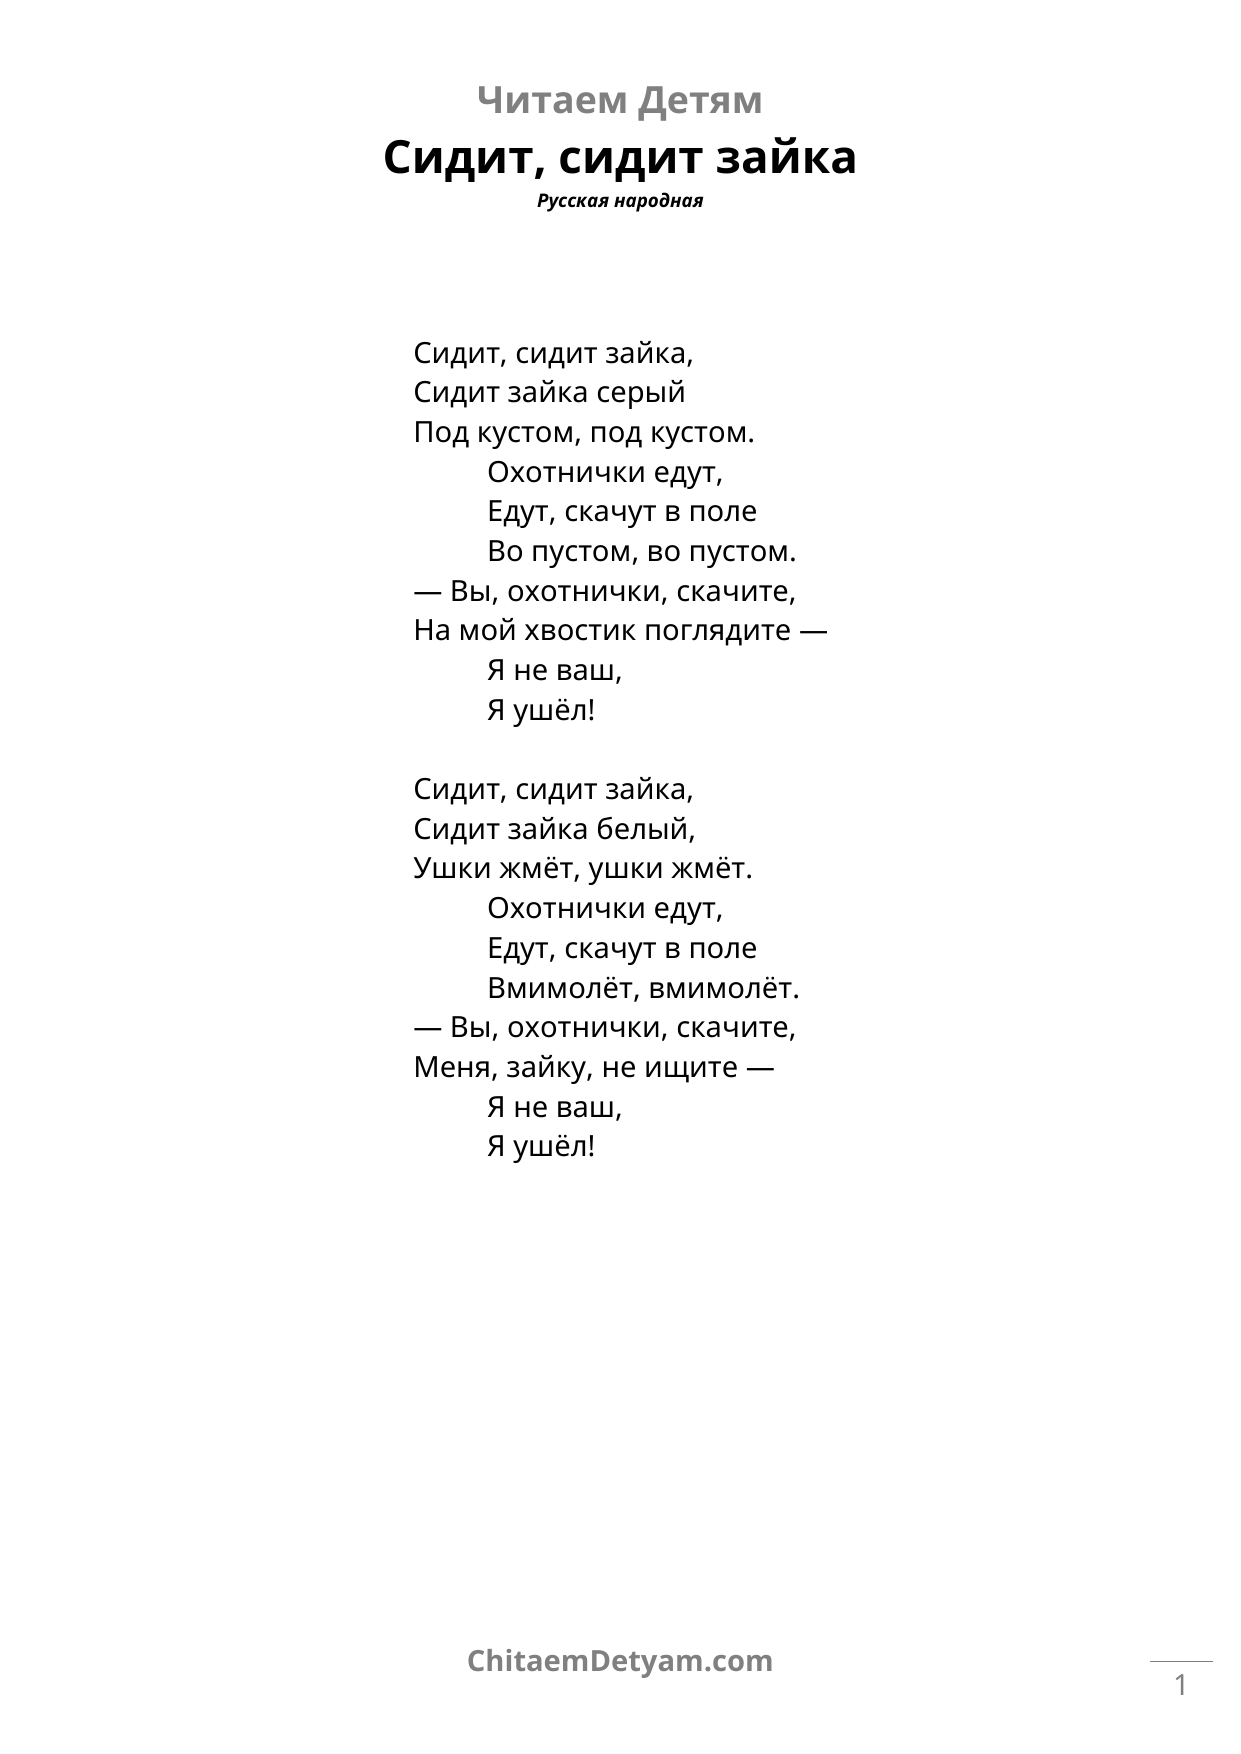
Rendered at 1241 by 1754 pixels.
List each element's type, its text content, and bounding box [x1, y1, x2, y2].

text Ушки жмёт, ушки жмёт. [413, 848, 1122, 887]
text Я ушёл! [413, 689, 1122, 729]
text Я ушёл! [413, 1126, 1122, 1165]
text Сидит, сидит зайка, [413, 332, 1122, 372]
text Едут, скачут в поле [413, 927, 1122, 967]
text — Вы, охотнички, скачите, [413, 1007, 1122, 1046]
text Меня, зайку, не ищите — [413, 1046, 1122, 1086]
text Едут, скачут в поле [413, 491, 1122, 530]
text Во пустом, во пустом. [413, 530, 1122, 570]
text Охотнички едут, [413, 887, 1122, 927]
text Под кустом, под кустом. [413, 411, 1122, 451]
text — Вы, охотнички, скачите, [413, 570, 1122, 610]
text Сидит зайка серый [413, 372, 1122, 411]
text Я не ваш, [413, 649, 1122, 689]
text На мой хвостик поглядите — [413, 610, 1122, 649]
text Сидит, сидит зайка, [413, 768, 1122, 808]
text Охотнички едут, [413, 451, 1122, 491]
text Сидит зайка белый, [413, 808, 1122, 848]
text Сидит, сидит зайка Русская народная [118, 125, 1122, 213]
text Я не ваш, [413, 1086, 1122, 1126]
text Вмимолёт, вмимолёт. [413, 967, 1122, 1007]
